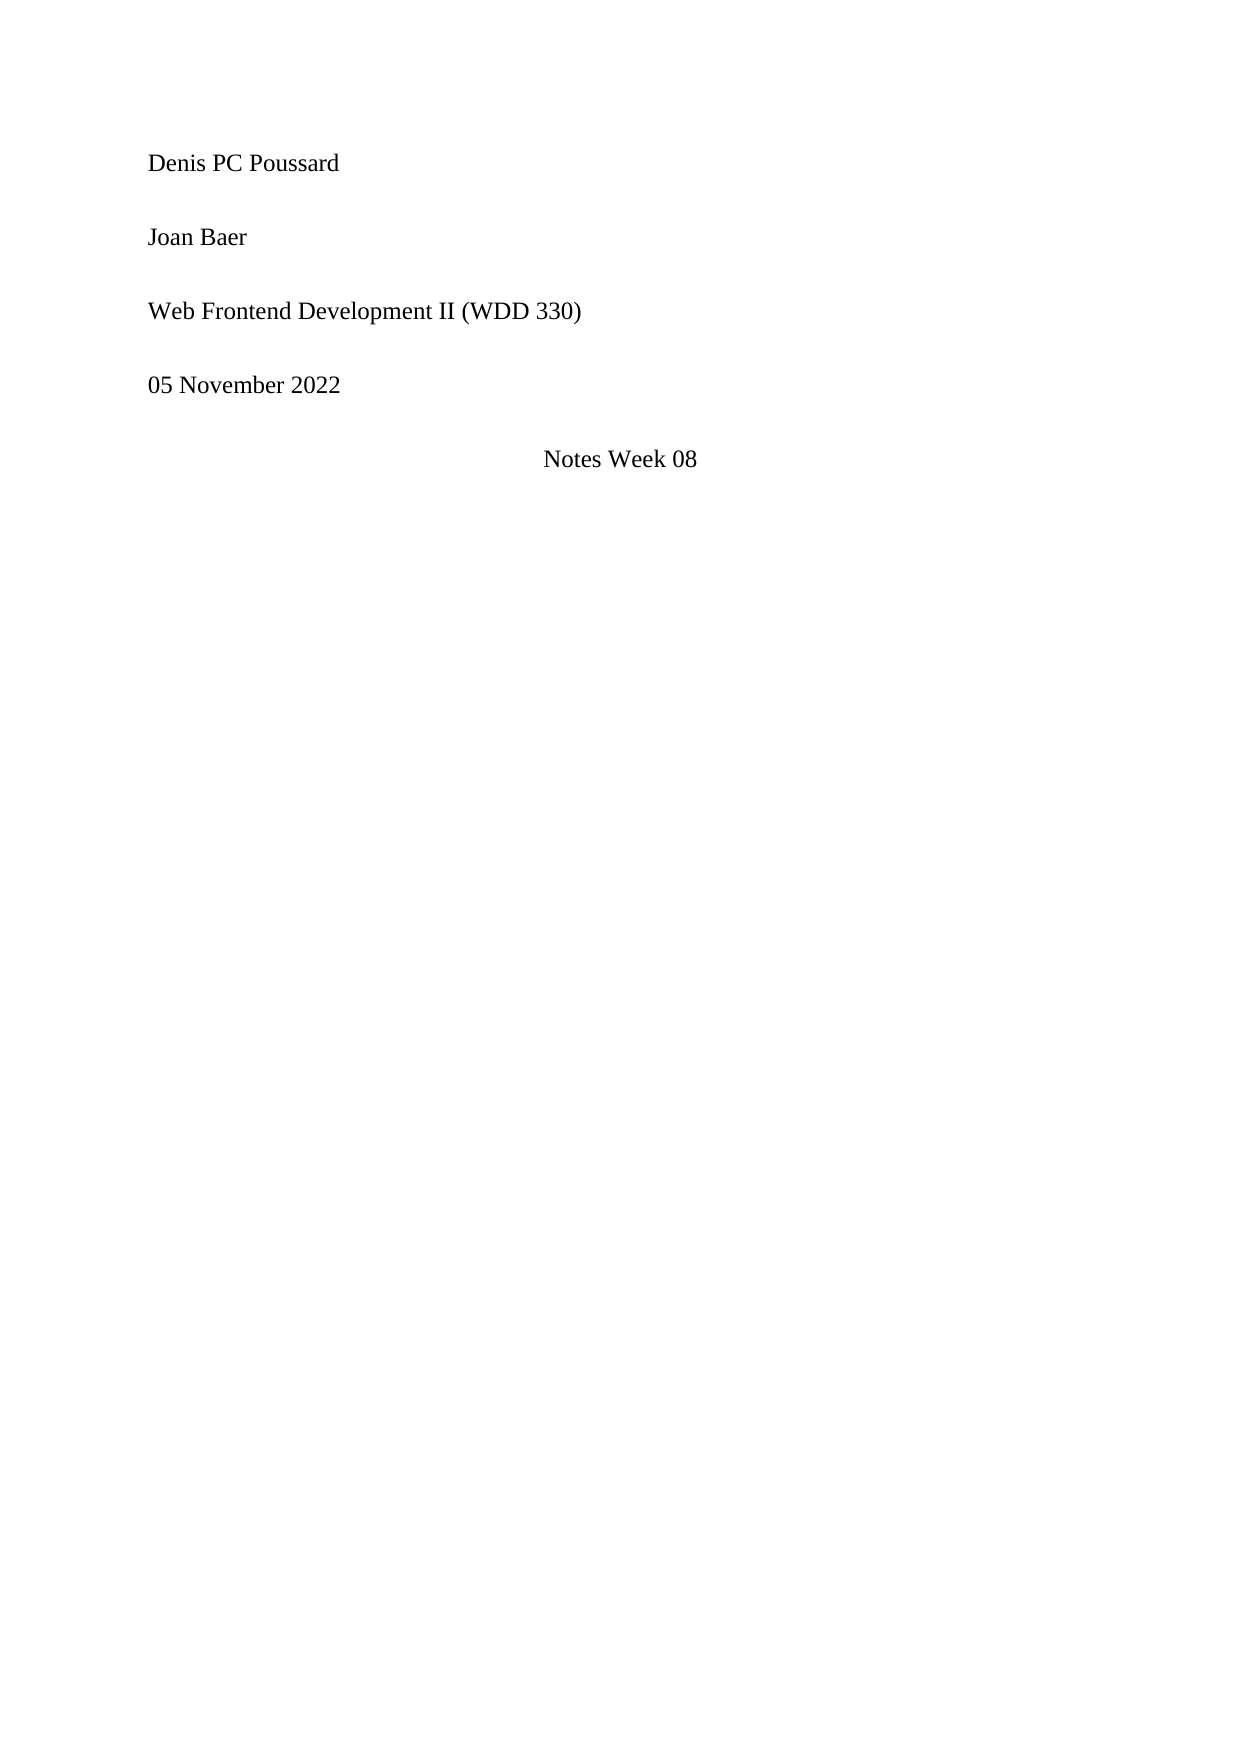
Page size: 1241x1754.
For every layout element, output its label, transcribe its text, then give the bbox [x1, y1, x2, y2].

text Web Frontend Development II (WDD 330) [148, 296, 1093, 325]
text Joan Baer [148, 222, 1093, 251]
text 05 November 2022 [148, 370, 1093, 399]
text Denis PC Poussard [148, 148, 1093, 176]
text Notes Week 08 [148, 444, 1093, 473]
